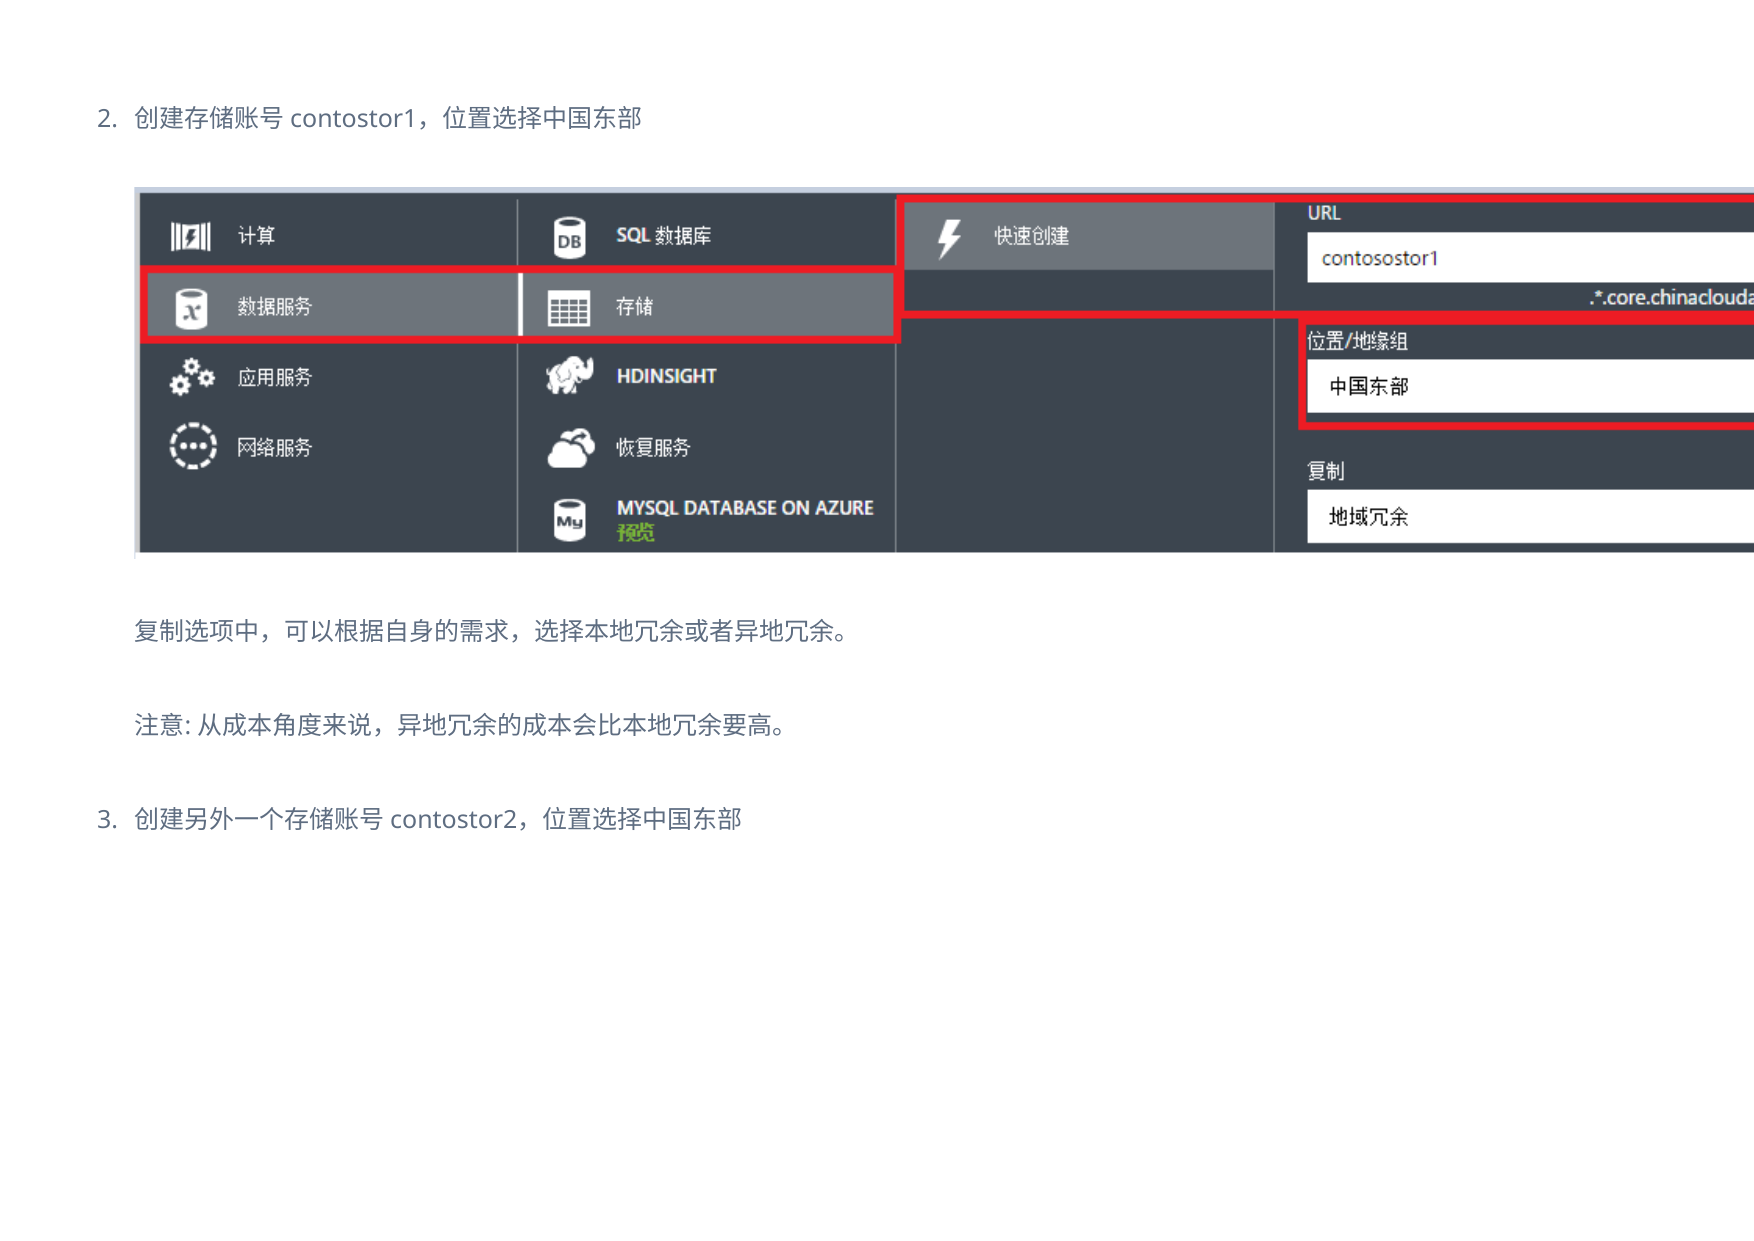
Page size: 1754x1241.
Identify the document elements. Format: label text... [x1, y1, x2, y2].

picture [134, 187, 1754, 559]
list 创建存储账号 contostor1，位置选择中国东部 [97, 84, 1679, 149]
text 注意: 从成本角度来说，异地冗余的成本会比本地冗余要高。 [134, 691, 1679, 756]
list 创建另外一个存储账号 contostor2，位置选择中国东部 [97, 786, 1679, 851]
text 复制选项中，可以根据自身的需求，选择本地冗余或者异地冗余。 [134, 597, 1679, 662]
